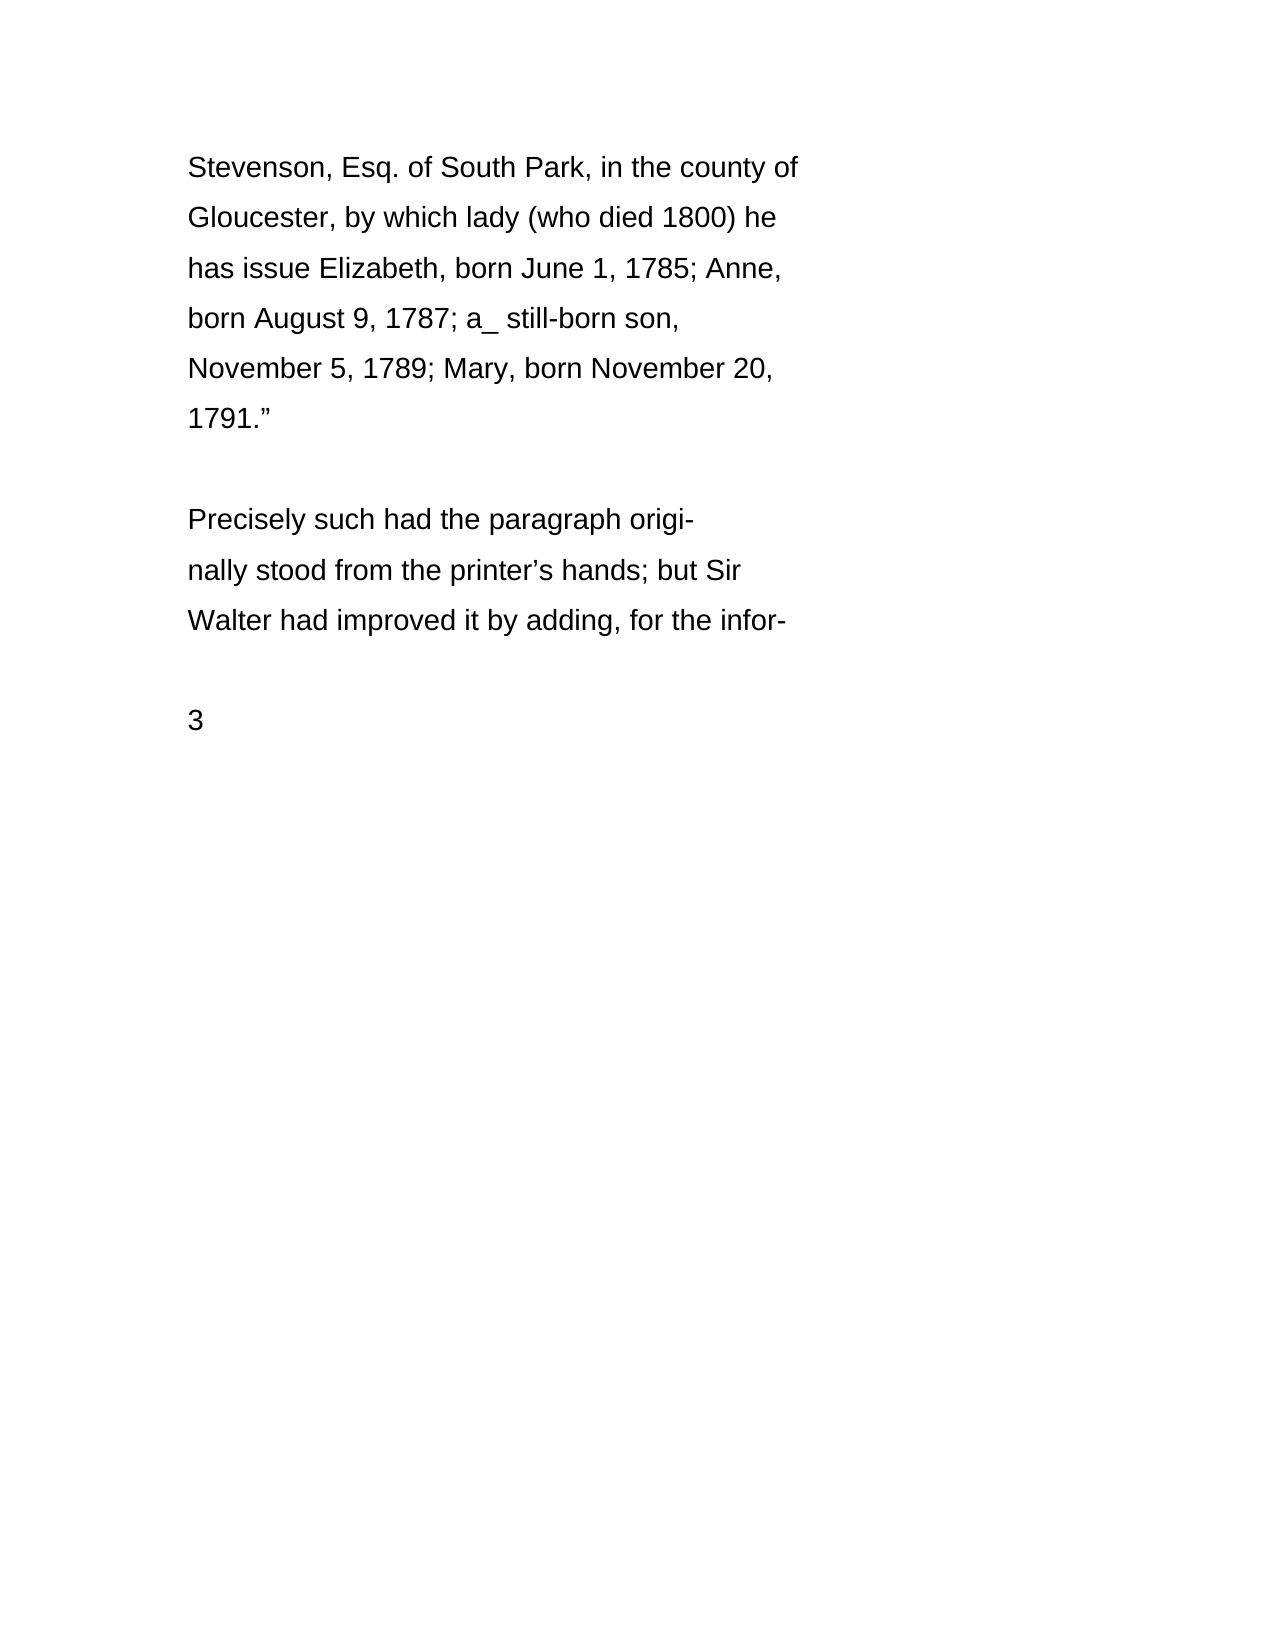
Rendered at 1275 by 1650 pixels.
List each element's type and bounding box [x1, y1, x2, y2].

text [187, 150, 1087, 776]
